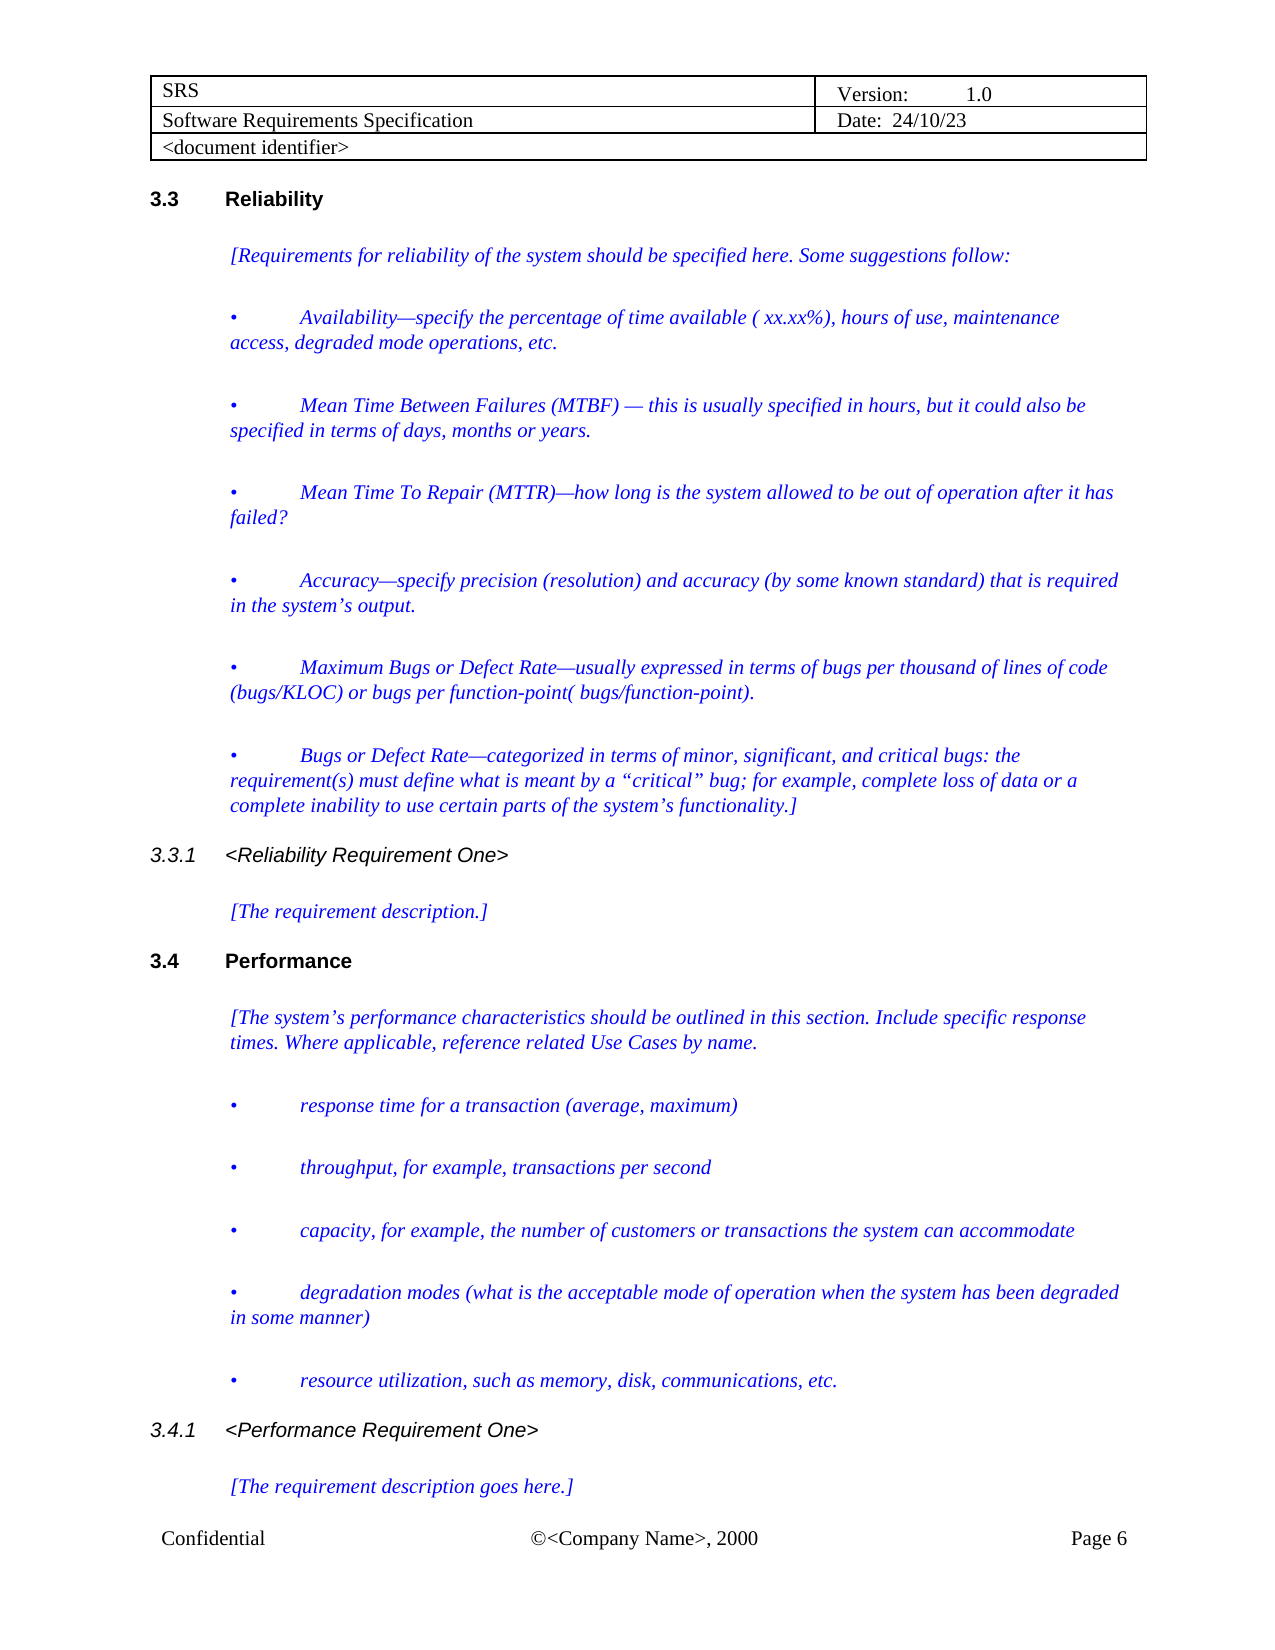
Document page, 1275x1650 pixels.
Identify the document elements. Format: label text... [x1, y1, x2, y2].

text • resource utilization, such as memory, disk, communications, etc. [230, 1367, 1125, 1392]
text • degradation modes (what is the acceptable mode of operation when the system has been degraded in some manner) [230, 1279, 1125, 1329]
text • Mean Time To Repair (MTTR)—how long is the system allowed to be out of operation after it has failed? [230, 479, 1125, 529]
subtitle Performance [150, 948, 1125, 973]
text • Mean Time Between Failures (MTBF) — this is usually specified in hours, but it could also be specified in terms of days, months or years. [230, 392, 1125, 442]
text • response time for a transaction (average, maximum) [230, 1092, 1125, 1117]
text • capacity, for example, the number of customers or transactions the system can accommodate [230, 1217, 1125, 1242]
text • Availability—specify the percentage of time available ( xx.xx%), hours of use, maintenance access, degraded mode operations, etc. [230, 304, 1125, 354]
text • Bugs or Defect Rate—categorized in terms of minor, significant, and critical bugs: the requirement(s) must define what is meant by a “critical” bug; for example, complete loss of data or a complete inability to use certain parts of the system’s functionality.] [230, 742, 1125, 817]
text [The system’s performance characteristics should be outlined in this section. Include specific response times. Where applicable, reference related Use Cases by name. [230, 1004, 1125, 1054]
text • throughput, for example, transactions per second [230, 1154, 1125, 1179]
subtitle Reliability [150, 185, 1125, 210]
subtitle <Reliability Requirement One> [150, 842, 1125, 867]
text [Requirements for reliability of the system should be specified here. Some suggestions follow: [230, 242, 1125, 267]
text [The requirement description goes here.] [230, 1473, 1125, 1498]
text • Accuracy—specify precision (resolution) and accuracy (by some known standard) that is required in the system’s output. [230, 567, 1125, 617]
text [The requirement description.] [230, 898, 1125, 923]
subtitle <Performance Requirement One> [150, 1417, 1125, 1442]
text • Maximum Bugs or Defect Rate—usually expressed in terms of bugs per thousand of lines of code (bugs/KLOC) or bugs per function-point( bugs/function-point). [230, 654, 1125, 704]
